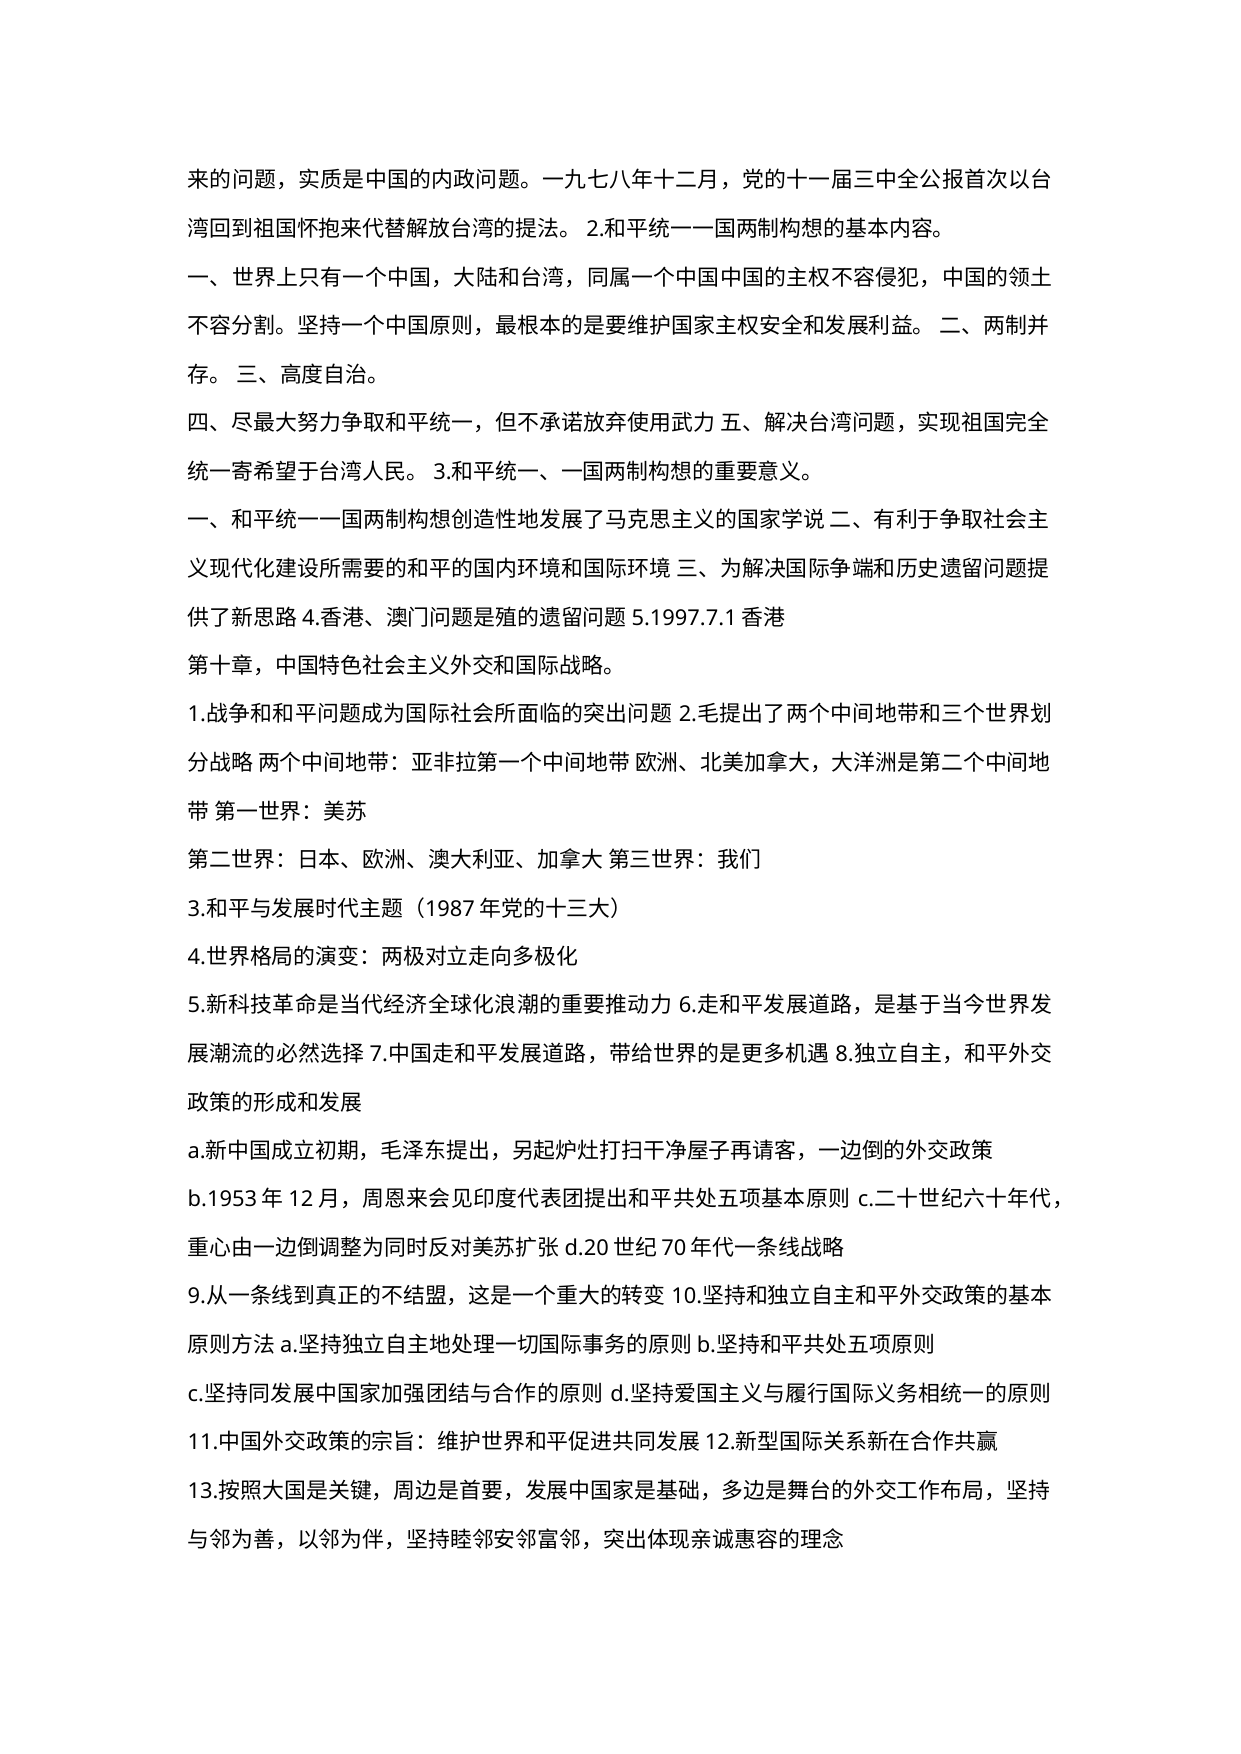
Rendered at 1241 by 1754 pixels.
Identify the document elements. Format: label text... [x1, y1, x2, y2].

text 13.按照大国是关键，周边是首要，发展中国家是基础，多边是舞台的外交工作布局，坚持与邻为善，以邻为伴，坚持睦邻安邻富邻，突出体现亲诚惠容的理念 [187, 1472, 1053, 1554]
text 一、世界上只有一个中国，大陆和台湾，同属一个中国中国的主权不容侵犯，中国的领土不容分割。坚持一个中国原则，最根本的是要维护国家主权安全和发展利益。 二、两制并存。 三、高度自治。 [187, 259, 1053, 389]
text 4.世界格局的演变：两极对立走向多极化 [187, 939, 1053, 971]
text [187, 162, 1053, 243]
text 第十章，中国特色社会主义外交和国际战略。 [187, 648, 1053, 680]
text 5.新科技革命是当代经济全球化浪潮的重要推动力 6.走和平发展道路，是基于当今世界发展潮流的必然选择 7.中国走和平发展道路，带给世界的是更多机遇 8.独立自主，和平外交政策的形成和发展 [187, 987, 1053, 1117]
text 四、尽最大努力争取和平统一，但不承诺放弃使用武力 五、解决台湾问题，实现祖国完全统一寄希望于台湾人民。 3.和平统一、一国两制构想的重要意义。 [187, 405, 1053, 486]
text 1.战争和和平问题成为国际社会所面临的突出问题 2.毛提出了两个中间地带和三个世界划分战略 两个中间地带：亚非拉第一个中间地带 欧洲、北美加拿大，大洋洲是第二个中间地带 第一世界：美苏 [187, 696, 1053, 826]
text b.1953年12月，周恩来会见印度代表团提出和平共处五项基本原则 c.二十世纪六十年代，重心由一边倒调整为同时反对美苏扩张 d.20世纪70年代一条线战略 [187, 1181, 1053, 1262]
text a.新中国成立初期，毛泽东提出，另起炉灶打扫干净屋子再请客，一边倒的外交政策 [187, 1133, 1053, 1165]
text 9.从一条线到真正的不结盟，这是一个重大的转变 10.坚持和独立自主和平外交政策的基本原则方法 a.坚持独立自主地处理一切国际事务的原则 b.坚持和平共处五项原则 [187, 1278, 1053, 1359]
text 3.和平与发展时代主题（1987年党的十三大） [187, 890, 1053, 923]
text c.坚持同发展中国家加强团结与合作的原则 d.坚持爱国主义与履行国际义务相统一的原则 11.中国外交政策的宗旨：维护世界和平促进共同发展 12.新型国际关系新在合作共赢 [187, 1375, 1053, 1457]
text 第二世界：日本、欧洲、澳大利亚、加拿大 第三世界：我们 [187, 842, 1053, 874]
text 一、和平统一一国两制构想创造性地发展了马克思主义的国家学说 二、有利于争取社会主义现代化建设所需要的和平的国内环境和国际环境 三、为解决国际争端和历史遗留问题提供了新思路 4.香港、澳门问题是殖的遗留问题 5.1997.7.1香港 [187, 502, 1053, 632]
